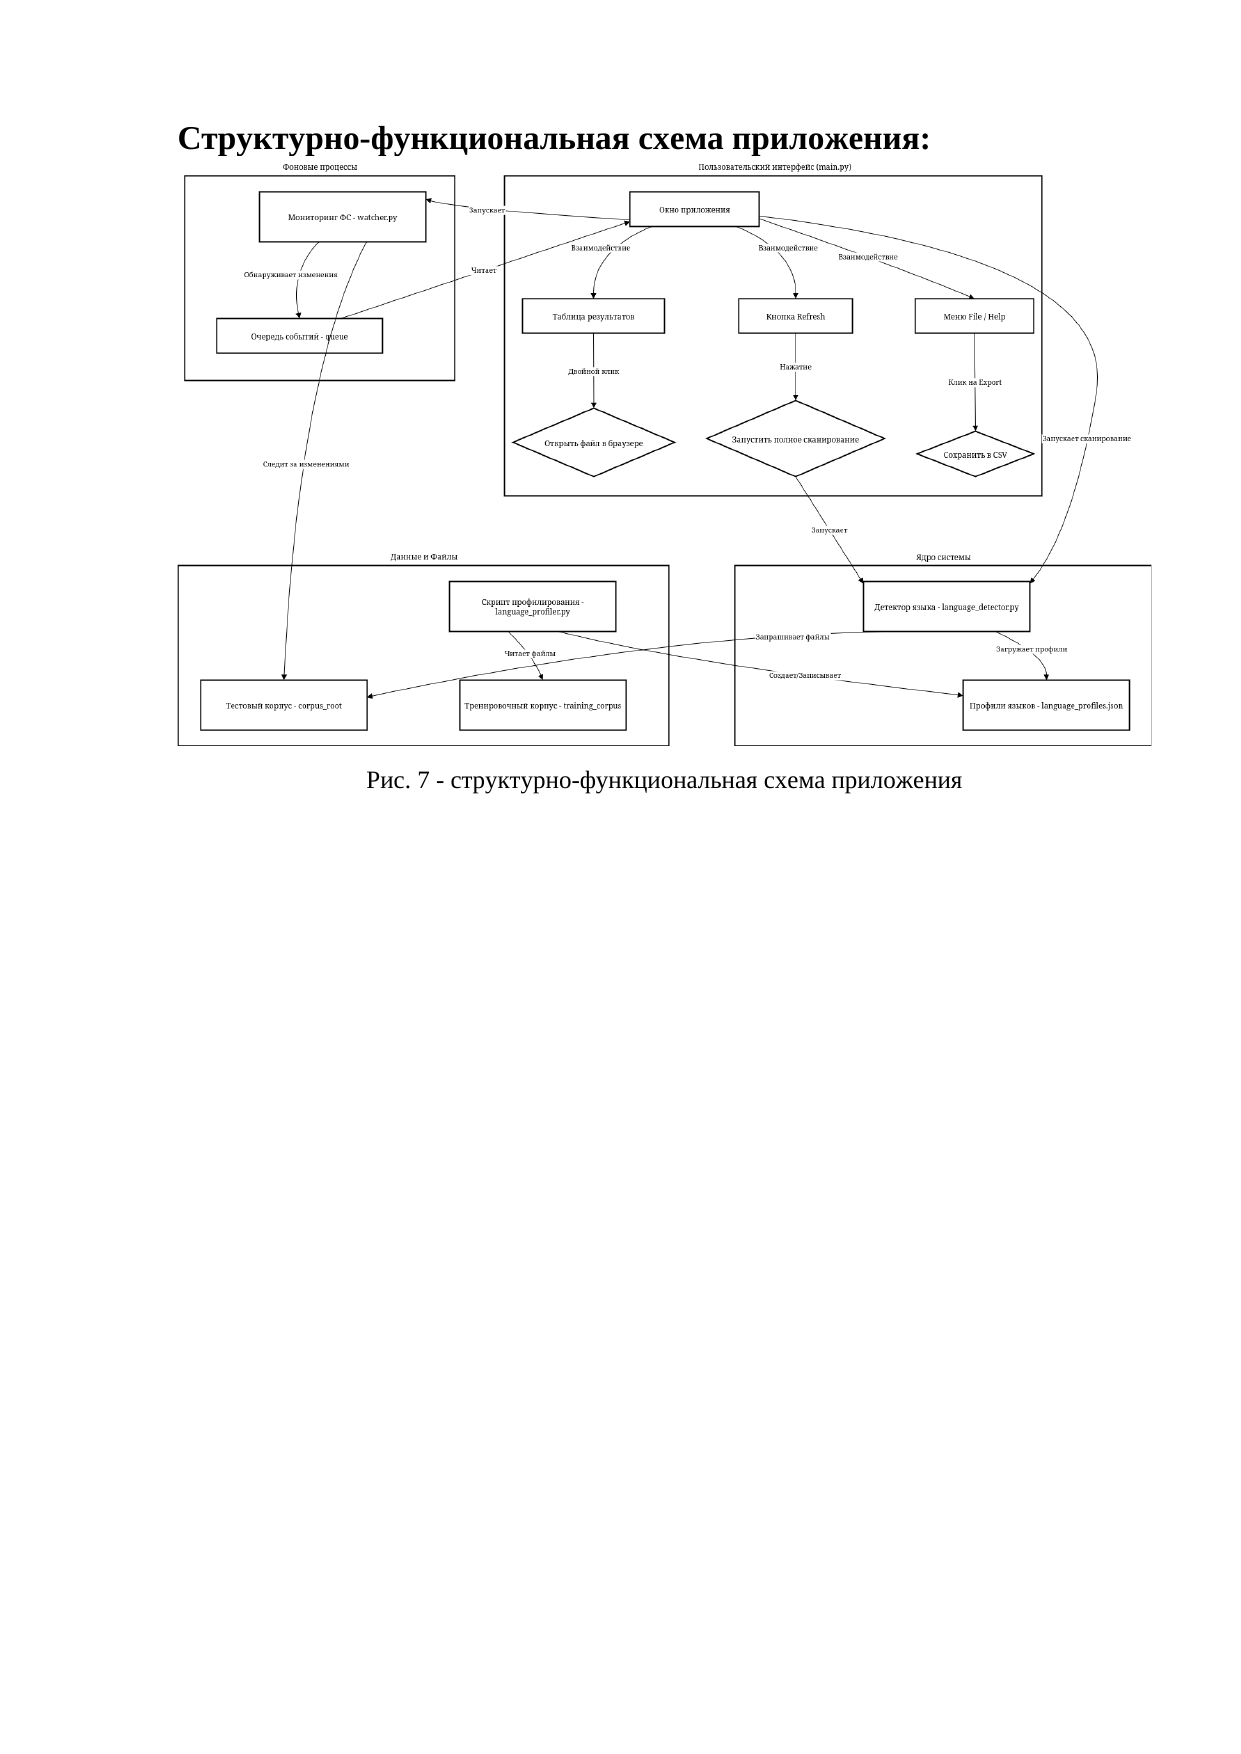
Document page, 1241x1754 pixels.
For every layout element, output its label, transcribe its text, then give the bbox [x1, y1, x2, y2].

text Рис. 7 - структурно-функциональная схема приложения [177, 765, 1152, 794]
subtitle Структурно-функциональная схема приложения: [177, 118, 1152, 156]
picture [177, 156, 1152, 746]
